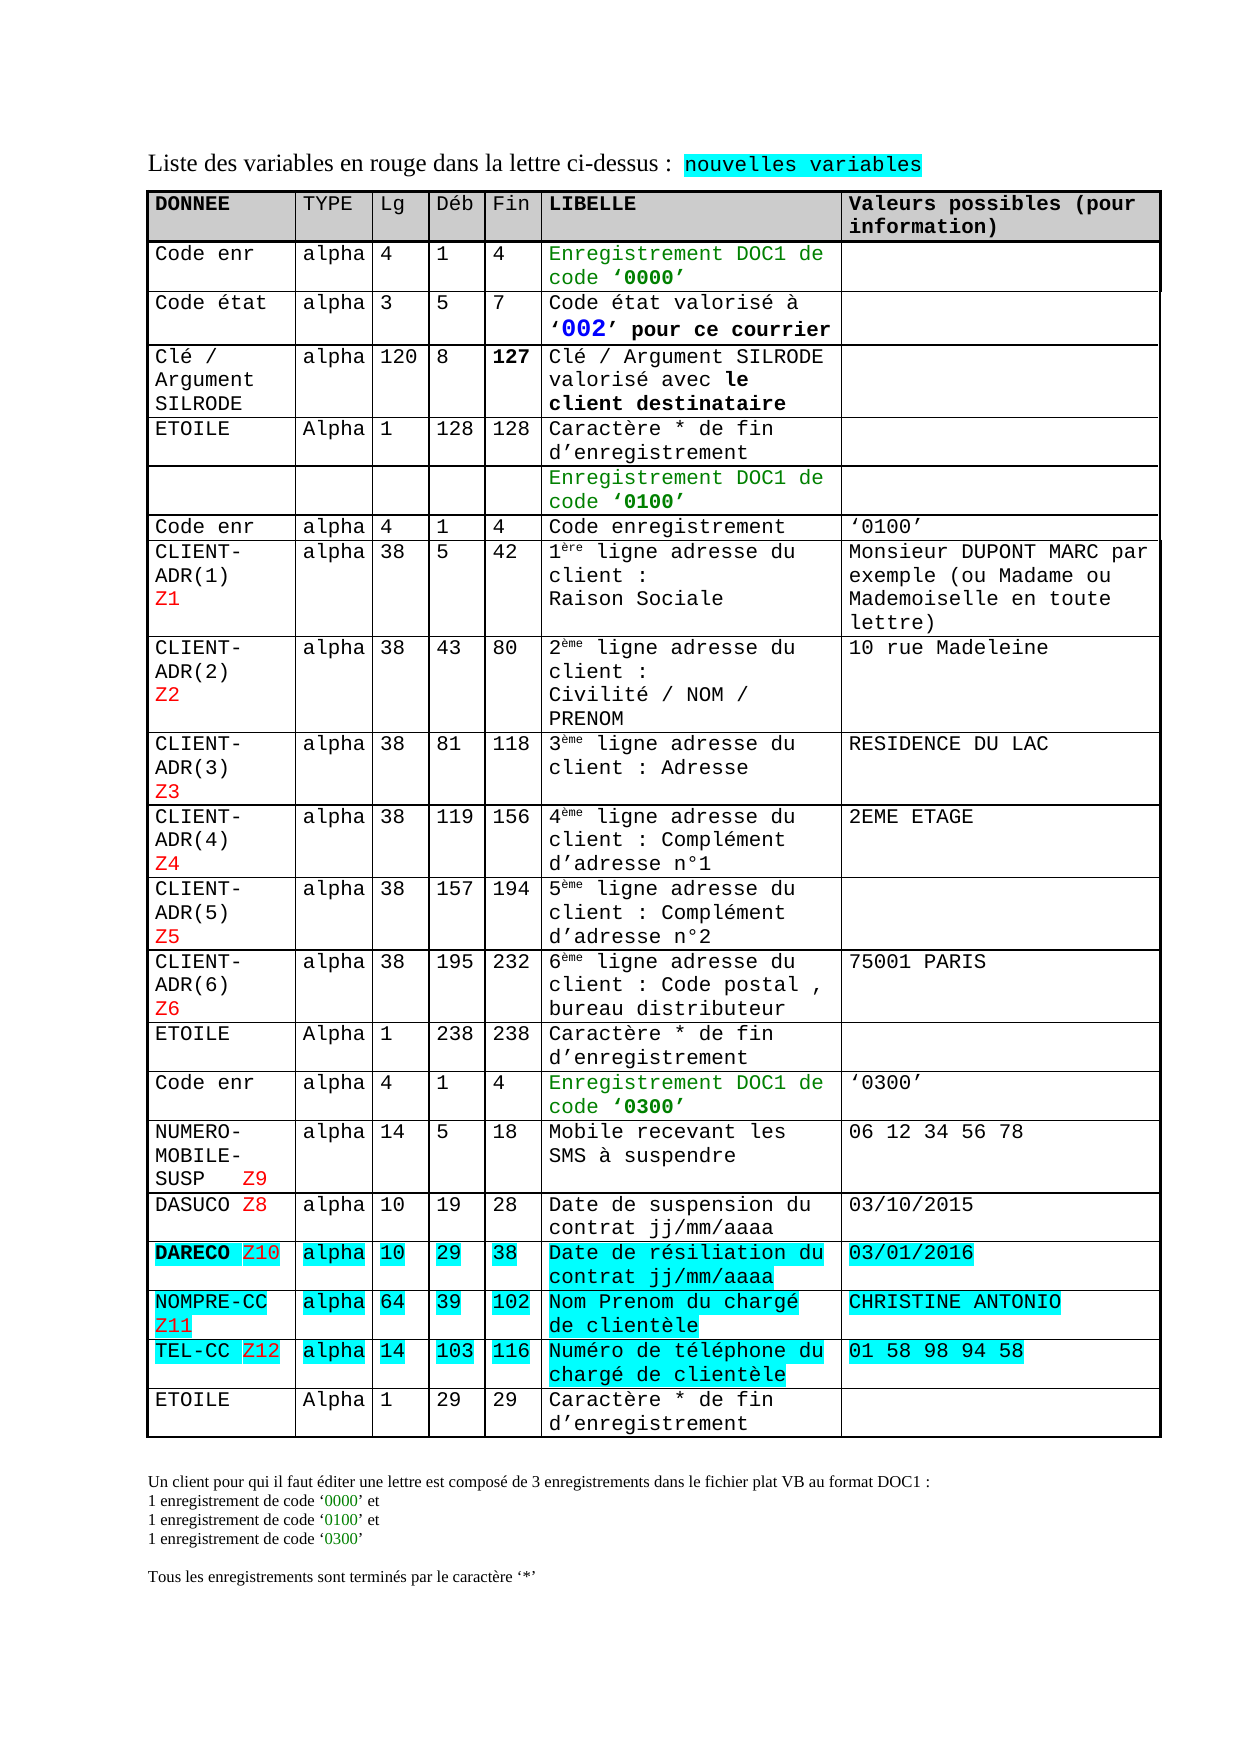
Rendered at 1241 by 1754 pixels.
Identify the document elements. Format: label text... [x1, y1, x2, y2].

table_cell alpha [296, 637, 372, 732]
table_cell 3ème ligne adresse du client : Adresse [542, 733, 841, 804]
table_cell 238 [486, 1023, 541, 1071]
table_cell ETOILE [149, 1023, 295, 1071]
table_cell CLIENT-ADR(4) Z4 [149, 806, 295, 877]
table_cell 29 [430, 1389, 484, 1436]
table_cell 1 [430, 516, 484, 539]
table_cell Enregistrement DOC1 de code ‘0100’ [542, 467, 841, 514]
table_cell 80 [486, 637, 541, 732]
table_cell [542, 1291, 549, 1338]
table_cell 4 [373, 243, 428, 291]
table_cell CHRISTINE ANTONIO [842, 1291, 1159, 1338]
table_cell alpha [296, 1072, 372, 1119]
table_cell alpha [296, 1194, 372, 1241]
table_header Déb [430, 193, 484, 240]
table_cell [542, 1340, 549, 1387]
table_cell 38 [373, 733, 428, 804]
table_cell CLIENT-ADR(1) Z1 [149, 541, 295, 636]
table_cell [430, 467, 484, 514]
table_cell 4 [486, 516, 541, 539]
table_cell 102 [486, 1291, 541, 1338]
table_cell 2EME ETAGE [842, 806, 1159, 877]
table_cell TEL-CC Z12 [149, 1340, 295, 1387]
table_cell 156 [486, 806, 541, 877]
table_cell 195 [430, 951, 484, 1022]
table_cell 01 58 98 94 58 [842, 1340, 1159, 1387]
table_cell 7 [486, 292, 541, 344]
text 1 enregistrement de code ‘0300’ [148, 1529, 1093, 1548]
table_cell Alpha [296, 418, 372, 465]
table_header TYPE [296, 193, 372, 240]
text Liste des variables en rouge dans la lettre ci-dessus : nouvelles variables [148, 148, 1093, 177]
table_cell 116 [486, 1340, 541, 1387]
table_cell 4 [486, 1072, 541, 1119]
table_cell 14 [373, 1121, 428, 1192]
table_cell 38 [373, 806, 428, 877]
table_cell 81 [430, 733, 484, 804]
table_cell 120 [373, 346, 428, 417]
table_cell 5 [430, 292, 484, 344]
table_cell Code enregistrement [542, 516, 841, 539]
table_cell 06 12 34 56 78 [842, 1121, 1159, 1192]
table_cell 4 [373, 516, 428, 539]
table_cell 64 [373, 1291, 428, 1338]
table_cell alpha [296, 346, 372, 417]
table_header Lg [373, 193, 428, 240]
table_cell 29 [486, 1389, 541, 1436]
text 1 enregistrement de code ‘0000’ et [148, 1491, 1093, 1510]
table_cell [842, 1023, 1159, 1071]
table_cell Monsieur DUPONT MARC par exemple (ou Madame ou Mademoiselle en toute lettre) [842, 540, 1159, 636]
table_cell 1 [373, 418, 428, 465]
table_cell 38 [373, 637, 428, 732]
text Tous les enregistrements sont terminés par le caractère ‘*’ [148, 1567, 1093, 1586]
table_cell Date de suspension du contrat jj/mm/aaaa [542, 1194, 841, 1241]
table_header LIBELLE [542, 193, 841, 240]
table_cell 4 [373, 1072, 428, 1119]
table_cell 6ème ligne adresse du client : Code postal , bureau distributeur [542, 951, 841, 1022]
table_cell alpha [296, 951, 372, 1022]
table_cell [149, 467, 295, 514]
table_cell 38 [373, 878, 428, 949]
table_cell CLIENT-ADR(6) Z6 [149, 951, 295, 1022]
table_cell 194 [486, 878, 541, 949]
table_cell Date de résiliation du contrat jj/mm/aaaa [542, 1242, 841, 1290]
table_cell RESIDENCE DU LAC [842, 733, 1159, 804]
table_cell 1 [373, 1389, 428, 1436]
table_cell alpha [296, 733, 372, 804]
table_cell 128 [486, 418, 541, 465]
table_cell alpha [296, 1291, 372, 1338]
table_cell [842, 344, 1159, 417]
table_cell 42 [486, 541, 541, 636]
table_cell 4ème ligne adresse du client : Complément d’adresse n°1 [542, 806, 841, 877]
table_cell NOMPRE-CC Z11 [192, 1291, 295, 1338]
table_cell [486, 467, 541, 514]
table_cell 5 [430, 1121, 484, 1192]
table_cell alpha [296, 541, 372, 636]
table_cell 75001 PARIS [842, 951, 1159, 1022]
table_cell 5ème ligne adresse du client : Complément d’adresse n°2 [542, 878, 841, 949]
table_cell 128 [430, 418, 484, 465]
table_cell [842, 291, 1159, 344]
table_cell 118 [486, 733, 541, 804]
table_cell 28 [486, 1194, 541, 1241]
table_header DONNEE [149, 193, 295, 240]
table_cell 38 [486, 1242, 541, 1290]
table_cell 19 [430, 1194, 484, 1241]
table_cell Alpha [296, 1023, 372, 1071]
table_header Fin [486, 193, 541, 240]
table_cell CLIENT-ADR(3) Z3 [149, 733, 295, 804]
table_cell 3 [373, 292, 428, 344]
table_cell Code état valorisé à ‘002’ pour ce courrier [542, 292, 841, 344]
table_cell 18 [486, 1121, 541, 1192]
table_cell alpha [296, 1121, 372, 1192]
table_cell 38 [373, 951, 428, 1022]
table_cell ‘0100’ [842, 514, 1159, 539]
table_cell Caractère * de fin d’enregistrement [542, 418, 841, 465]
table_cell 10 rue Madeleine [842, 637, 1159, 732]
table_cell alpha [296, 243, 372, 291]
table_cell Enregistrement DOC1 de code ‘0000’ [542, 243, 841, 291]
table_cell ETOILE [149, 418, 295, 465]
table_cell Code enr [149, 1072, 295, 1119]
table_cell 43 [430, 637, 484, 732]
table_cell Enregistrement DOC1 de code ‘0300’ [542, 1072, 841, 1119]
table_cell 03/10/2015 [842, 1194, 1159, 1241]
table_cell Clé / Argument SILRODE valorisé avec le client destinataire [542, 346, 841, 417]
table_cell DARECO Z10 [149, 1242, 295, 1290]
table_cell Nom Prenom du chargé de clientèle [699, 1291, 841, 1338]
table_cell [842, 417, 1159, 465]
table_cell Code état [149, 292, 295, 344]
table_cell [842, 1389, 1159, 1436]
table_cell alpha [296, 516, 372, 539]
table_cell 39 [430, 1291, 484, 1338]
text Un client pour qui il faut éditer une lettre est composé de 3 enregistrements dans le fichier plat VB au format DOC1 : [148, 1471, 1093, 1491]
table_cell 238 [430, 1023, 484, 1071]
table_cell Numéro de téléphone du chargé de clientèle [786, 1340, 841, 1387]
text 1 enregistrement de code ‘0100’ et [148, 1510, 1093, 1529]
table_cell alpha [296, 1340, 372, 1387]
table_cell ETOILE [149, 1389, 295, 1436]
table_cell 119 [430, 806, 484, 877]
table_cell 5 [430, 541, 484, 636]
table_cell Caractère * de fin d’enregistrement [542, 1389, 841, 1436]
table_cell 38 [373, 541, 428, 636]
table_cell alpha [296, 292, 372, 344]
table_cell 4 [486, 243, 541, 291]
table_cell NUMERO-MOBILE-SUSP Z9 [149, 1121, 295, 1192]
table_cell 10 [373, 1194, 428, 1241]
table_cell 127 [486, 346, 541, 417]
table_cell Caractère * de fin d’enregistrement [542, 1023, 841, 1071]
table_cell Mobile recevant les SMS à suspendre [542, 1121, 841, 1192]
table_cell Alpha [296, 1389, 372, 1436]
table_cell 10 [373, 1242, 428, 1290]
table_cell alpha [296, 878, 372, 949]
table_cell CLIENT-ADR(5) Z5 [149, 878, 295, 949]
table_cell Code enr [149, 243, 295, 291]
table_header Valeurs possibles (pour information) [842, 193, 1159, 240]
table_cell 103 [430, 1340, 484, 1387]
table_cell 8 [430, 346, 484, 417]
table_cell [373, 467, 428, 514]
table_cell DASUCO Z8 [149, 1194, 295, 1241]
table_cell [296, 467, 372, 514]
table_cell 29 [430, 1242, 484, 1290]
table_cell 1 [373, 1023, 428, 1071]
table_cell [842, 243, 1159, 291]
table_cell Code enr [149, 516, 295, 539]
table_cell [842, 465, 1159, 514]
table_cell [842, 878, 1159, 949]
table_cell Clé / Argument SILRODE [149, 346, 295, 417]
table_cell CLIENT-ADR(2) Z2 [149, 637, 295, 732]
table_cell 232 [486, 951, 541, 1022]
table_cell 157 [430, 878, 484, 949]
table_cell alpha [296, 1242, 372, 1290]
table_cell 2ème ligne adresse du client : Civilité / NOM / PRENOM [542, 637, 841, 732]
table_cell 1ère ligne adresse du client : Raison Sociale [542, 541, 841, 636]
table_cell 1 [430, 1072, 484, 1119]
table_cell 14 [373, 1340, 428, 1387]
table_cell 03/01/2016 [842, 1242, 1159, 1290]
table_cell ‘0300’ [842, 1072, 1159, 1119]
table_cell alpha [296, 806, 372, 877]
table_cell 1 [430, 243, 484, 291]
